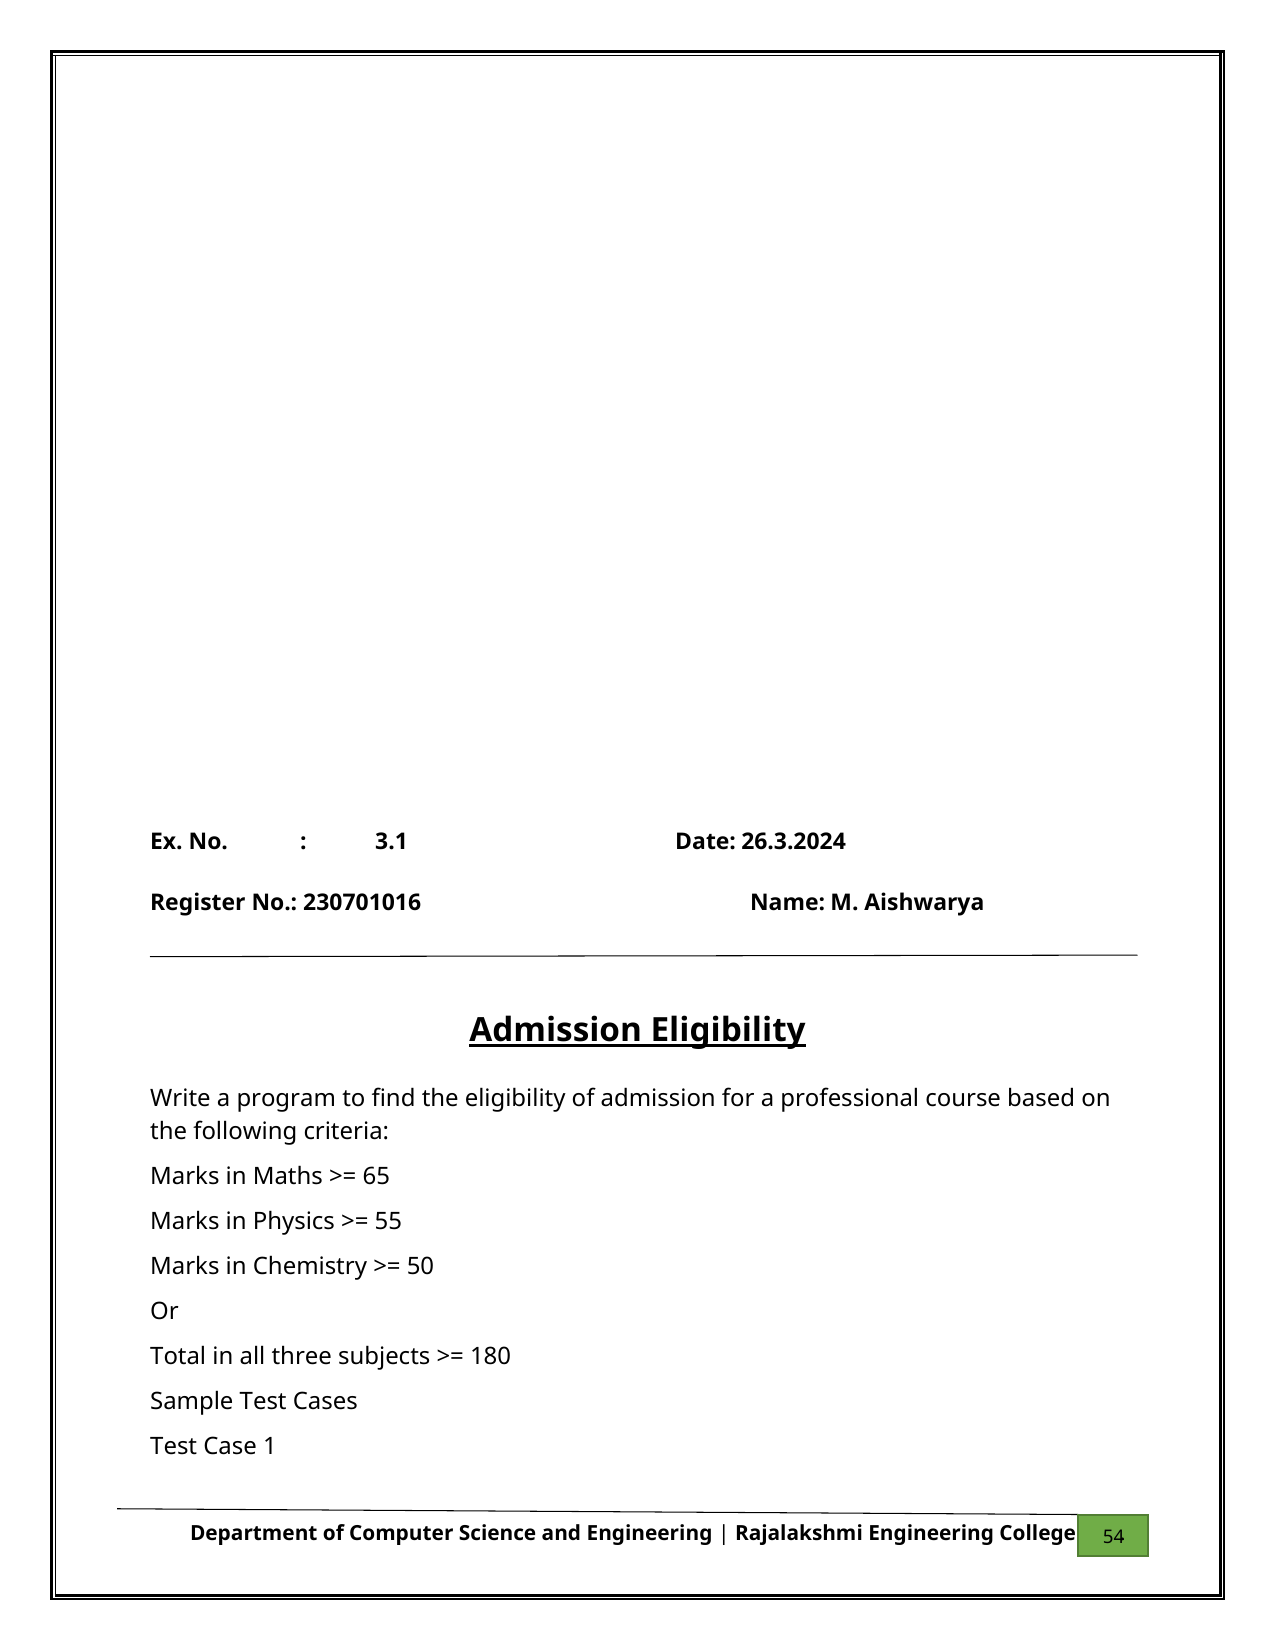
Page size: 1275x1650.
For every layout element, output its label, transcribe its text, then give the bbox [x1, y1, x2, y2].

text Admission Eligibility [150, 1006, 1125, 1052]
text Or [150, 1294, 1125, 1326]
text Total in all three subjects >= 180 [150, 1339, 1125, 1372]
text Ex. No. : 3.1 Date: 26.3.2024 [150, 825, 1125, 856]
text Marks in Chemistry >= 50 [150, 1249, 1125, 1281]
text Sample Test Cases [150, 1384, 1125, 1417]
text Register No.: 230701016 Name: M. Aishwarya [150, 885, 1125, 917]
text Marks in Physics >= 55 [150, 1204, 1125, 1236]
text Test Case 1 [150, 1429, 1125, 1462]
text Write a program to find the eligibility of admission for a professional course based on the following criteria: [150, 1081, 1125, 1146]
text Marks in Maths >= 65 [150, 1158, 1125, 1191]
